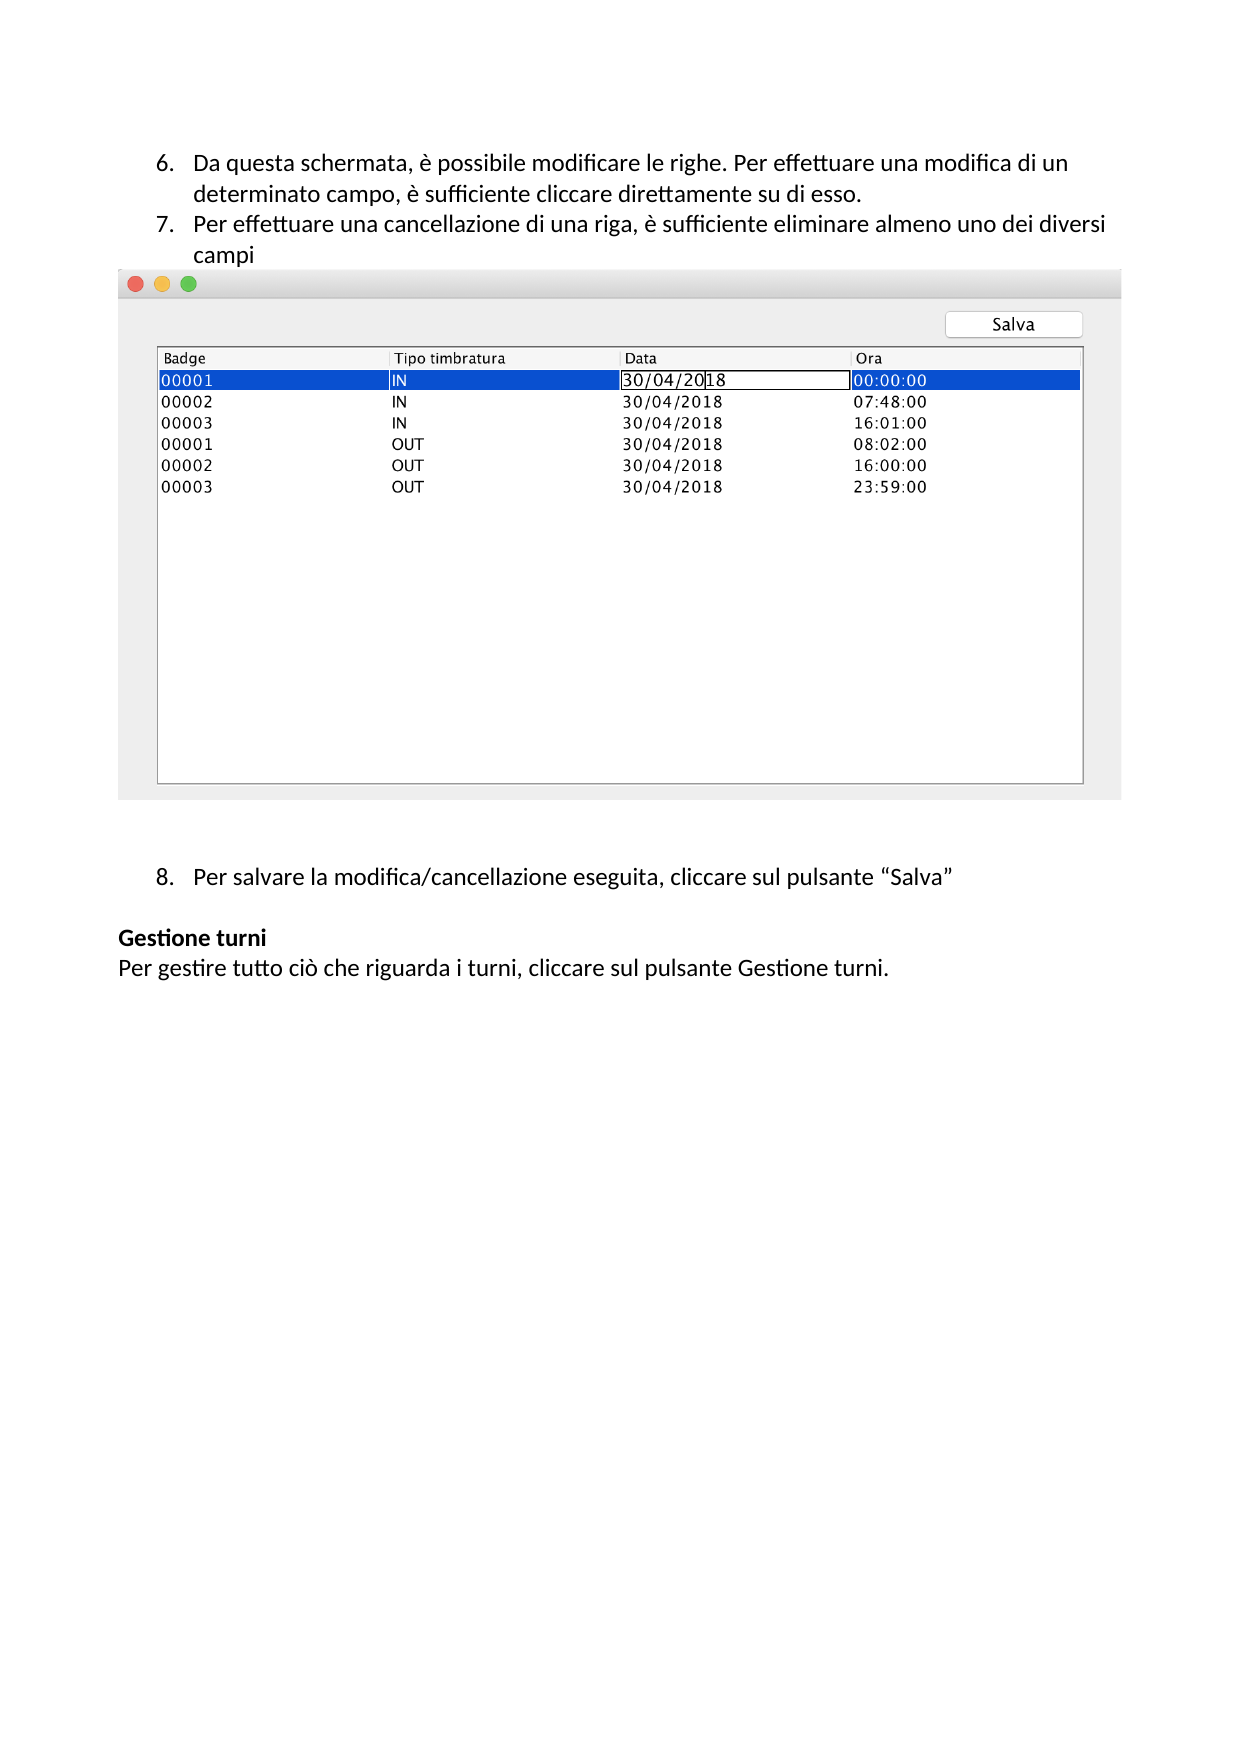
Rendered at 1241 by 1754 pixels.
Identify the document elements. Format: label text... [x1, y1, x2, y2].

list Da questa schermata, è possibile modificare le righe. Per effettuare una modifica di un determinato campo, è sufficiente cliccare direttamente su di esso. [156, 148, 1122, 209]
picture [118, 269, 1122, 800]
list Per salvare la modifica/cancellazione eseguita, cliccare sul pulsante “Salva” [156, 861, 1122, 891]
text Gestione turni [118, 922, 1122, 952]
text Per gestire tutto ciò che riguarda i turni, cliccare sul pulsante Gestione turni. [118, 952, 1122, 983]
list Per effettuare una cancellazione di una riga, è sufficiente eliminare almeno uno dei diversi campi [156, 209, 1122, 269]
